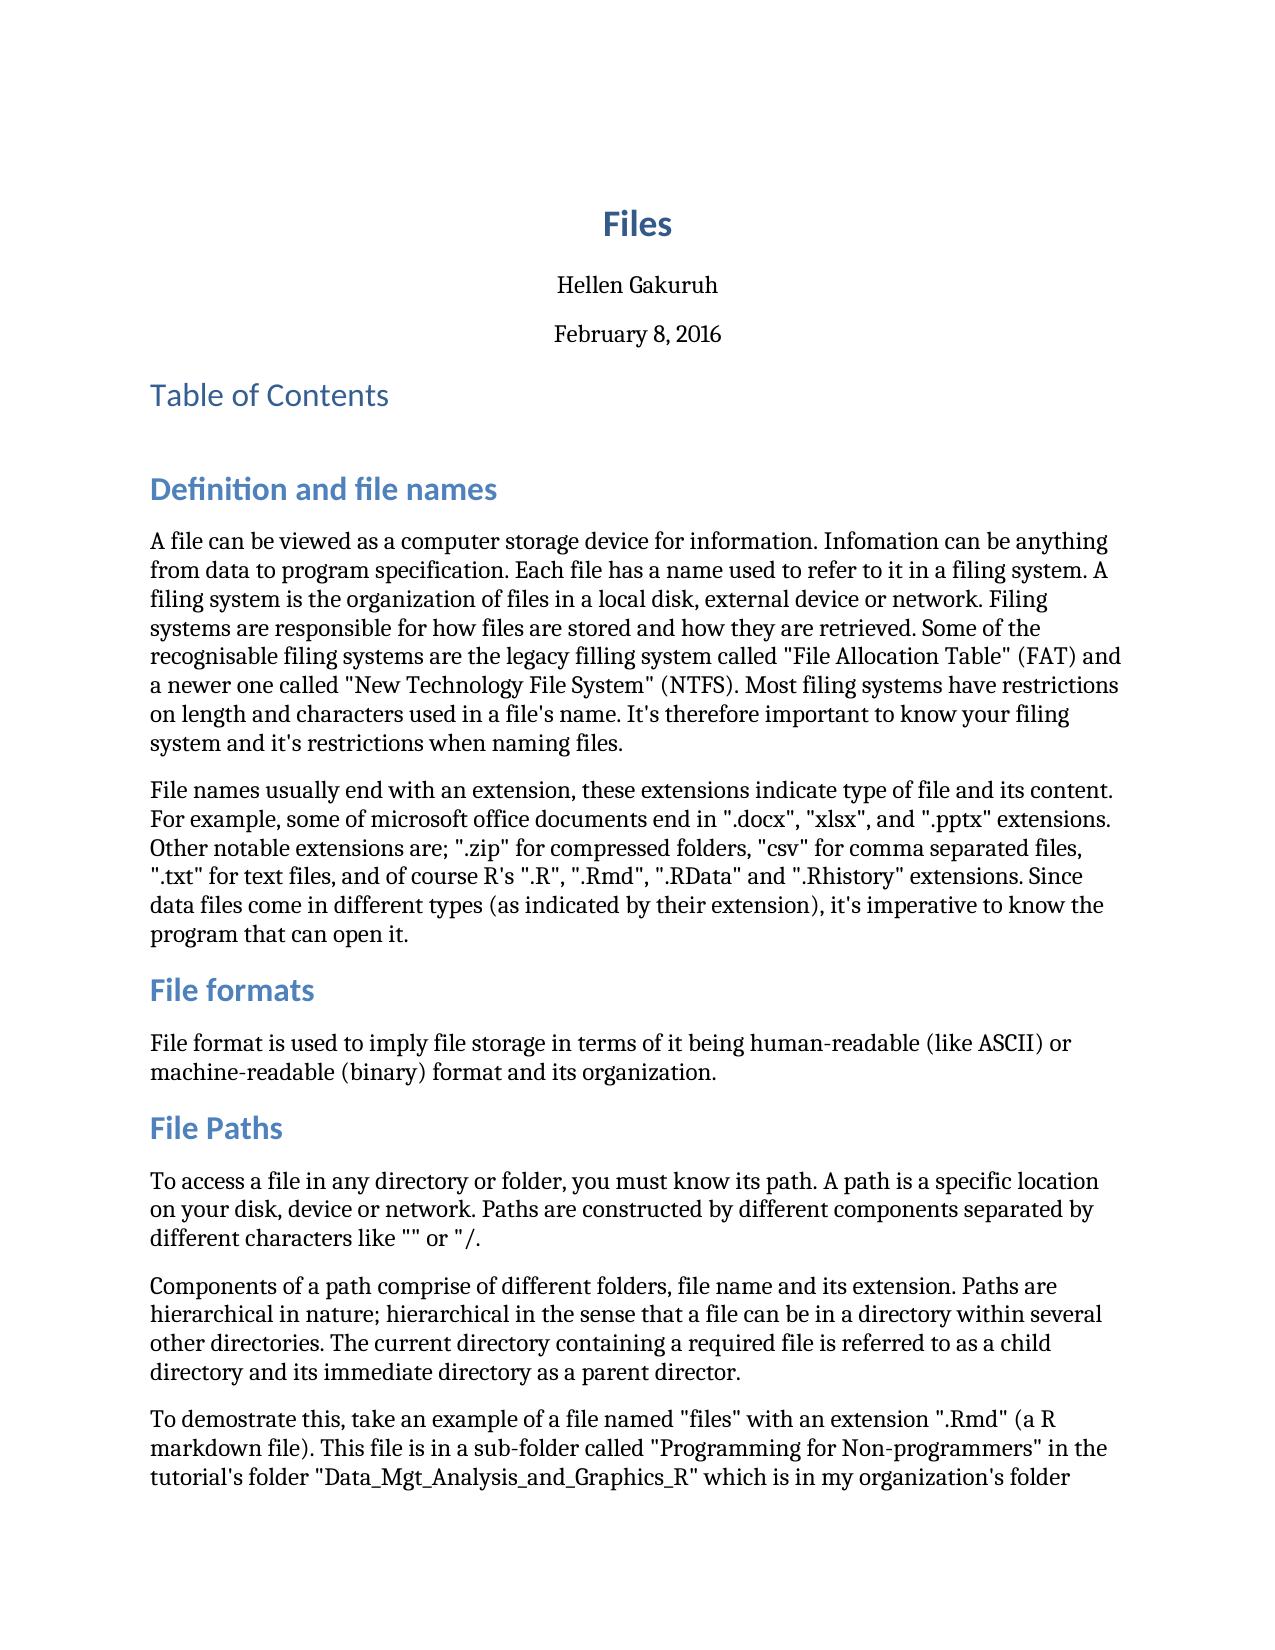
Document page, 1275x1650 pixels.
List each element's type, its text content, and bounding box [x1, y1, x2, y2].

text Components of a path comprise of different folders, file name and its extension. Paths are hierarchical in nature; hierarchical in the sense that a file can be in a directory within several other directories. The current directory containing a required file is referred to as a child directory and its immediate directory as a parent director. [150, 1272, 1125, 1387]
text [150, 1405, 1125, 1492]
text To access a file in any directory or folder, you must know its path. A path is a specific location on your disk, device or network. Paths are constructed by different components separated by different characters like "" or "/. [150, 1167, 1125, 1253]
text File format is used to imply file storage in terms of it being human-readable (like ASCII) or machine-readable (binary) format and its organization. [150, 1029, 1125, 1086]
subtitle Definition and file names [150, 468, 1125, 508]
text File names usually end with an extension, these extensions indicate type of file and its content. For example, some of microsoft office documents end in ".docx", "xlsx", and ".pptx" extensions. Other notable extensions are; ".zip" for compressed folders, "csv" for comma separated files, ".txt" for text files, and of course R's ".R", ".Rmd", ".RData" and ".Rhistory" extensions. Since data files come in different types (as indicated by their extension), it's imperative to know the program that can open it. [150, 776, 1125, 948]
text Hellen Gakuruh [150, 271, 1125, 299]
text February 8, 2016 [150, 320, 1125, 349]
subtitle File formats [150, 969, 1125, 1010]
text A file can be viewed as a computer storage device for information. Infomation can be anything from data to program specification. Each file has a name used to refer to it in a filing system. A filing system is the organization of files in a local disk, external device or network. Filing systems are responsible for how files are stored and how they are retrieved. Some of the recognisable filing systems are the legacy filling system called "File Allocation Table" (FAT) and a newer one called "New Technology File System" (NTFS). Most filing systems have restrictions on length and characters used in a file's name. It's therefore important to know your filing system and it's restrictions when naming files. [150, 527, 1125, 757]
title Files [150, 200, 1125, 246]
subtitle File Paths [150, 1107, 1125, 1148]
